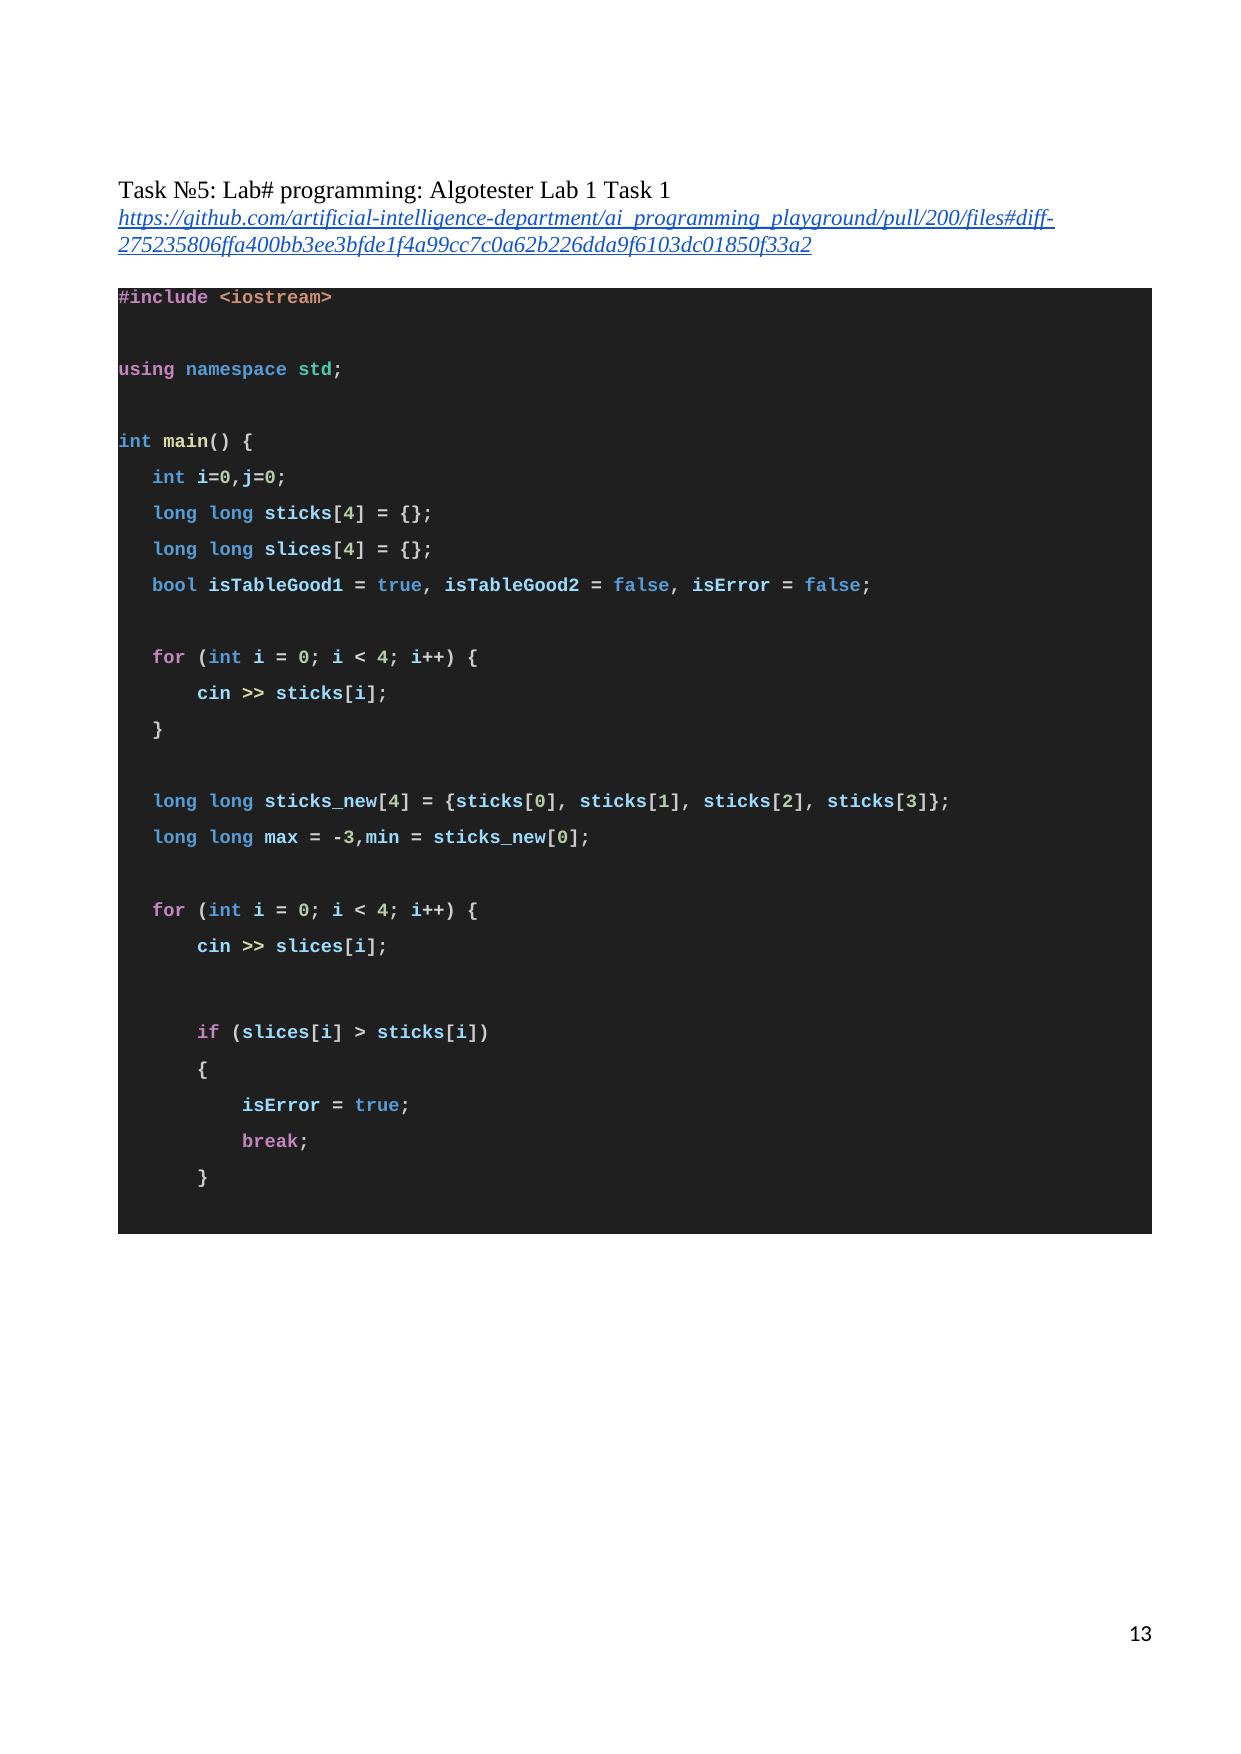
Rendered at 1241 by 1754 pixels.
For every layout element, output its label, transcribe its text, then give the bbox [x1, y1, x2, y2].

subtitle bool isTableGood1 = true, isTableGood2 = false, isError = false; [118, 576, 1152, 597]
subtitle } [118, 1167, 1152, 1189]
subtitle cin >> sticks[i]; [118, 684, 1152, 705]
subtitle isError = true; [118, 1095, 1152, 1117]
subtitle long long slices[4] = {}; [118, 540, 1152, 561]
subtitle int main() { [118, 432, 1152, 453]
subtitle long long sticks_new[4] = {sticks[0], sticks[1], sticks[2], sticks[3]}; [118, 792, 1152, 813]
subtitle break; [118, 1131, 1152, 1153]
subtitle long long max = -3,min = sticks_new[0]; [118, 828, 1152, 849]
subtitle long long sticks[4] = {}; [118, 504, 1152, 525]
subtitle using namespace std; [118, 360, 1152, 381]
subtitle for (int i = 0; i < 4; i++) { [118, 900, 1152, 922]
subtitle cin >> slices[i]; [118, 936, 1152, 958]
subtitle { [118, 1059, 1152, 1081]
text Task №5: Lab# programming: Algotester Lab 1 Task 1 [118, 176, 1152, 204]
subtitle } [118, 720, 1152, 741]
subtitle #include <iostream> [118, 288, 1152, 309]
subtitle int i=0,j=0; [118, 468, 1152, 489]
subtitle for (int i = 0; i < 4; i++) { [118, 648, 1152, 669]
subtitle if (slices[i] > sticks[i]) [118, 1023, 1152, 1044]
text https://github.com/artificial-intelligence-department/ai_programming_playground/pull/200/files#diff-275235806ffa400bb3ee3bfde1f4a99cc7c0a62b226dda9f6103dc01850f33a2 [118, 204, 1152, 257]
